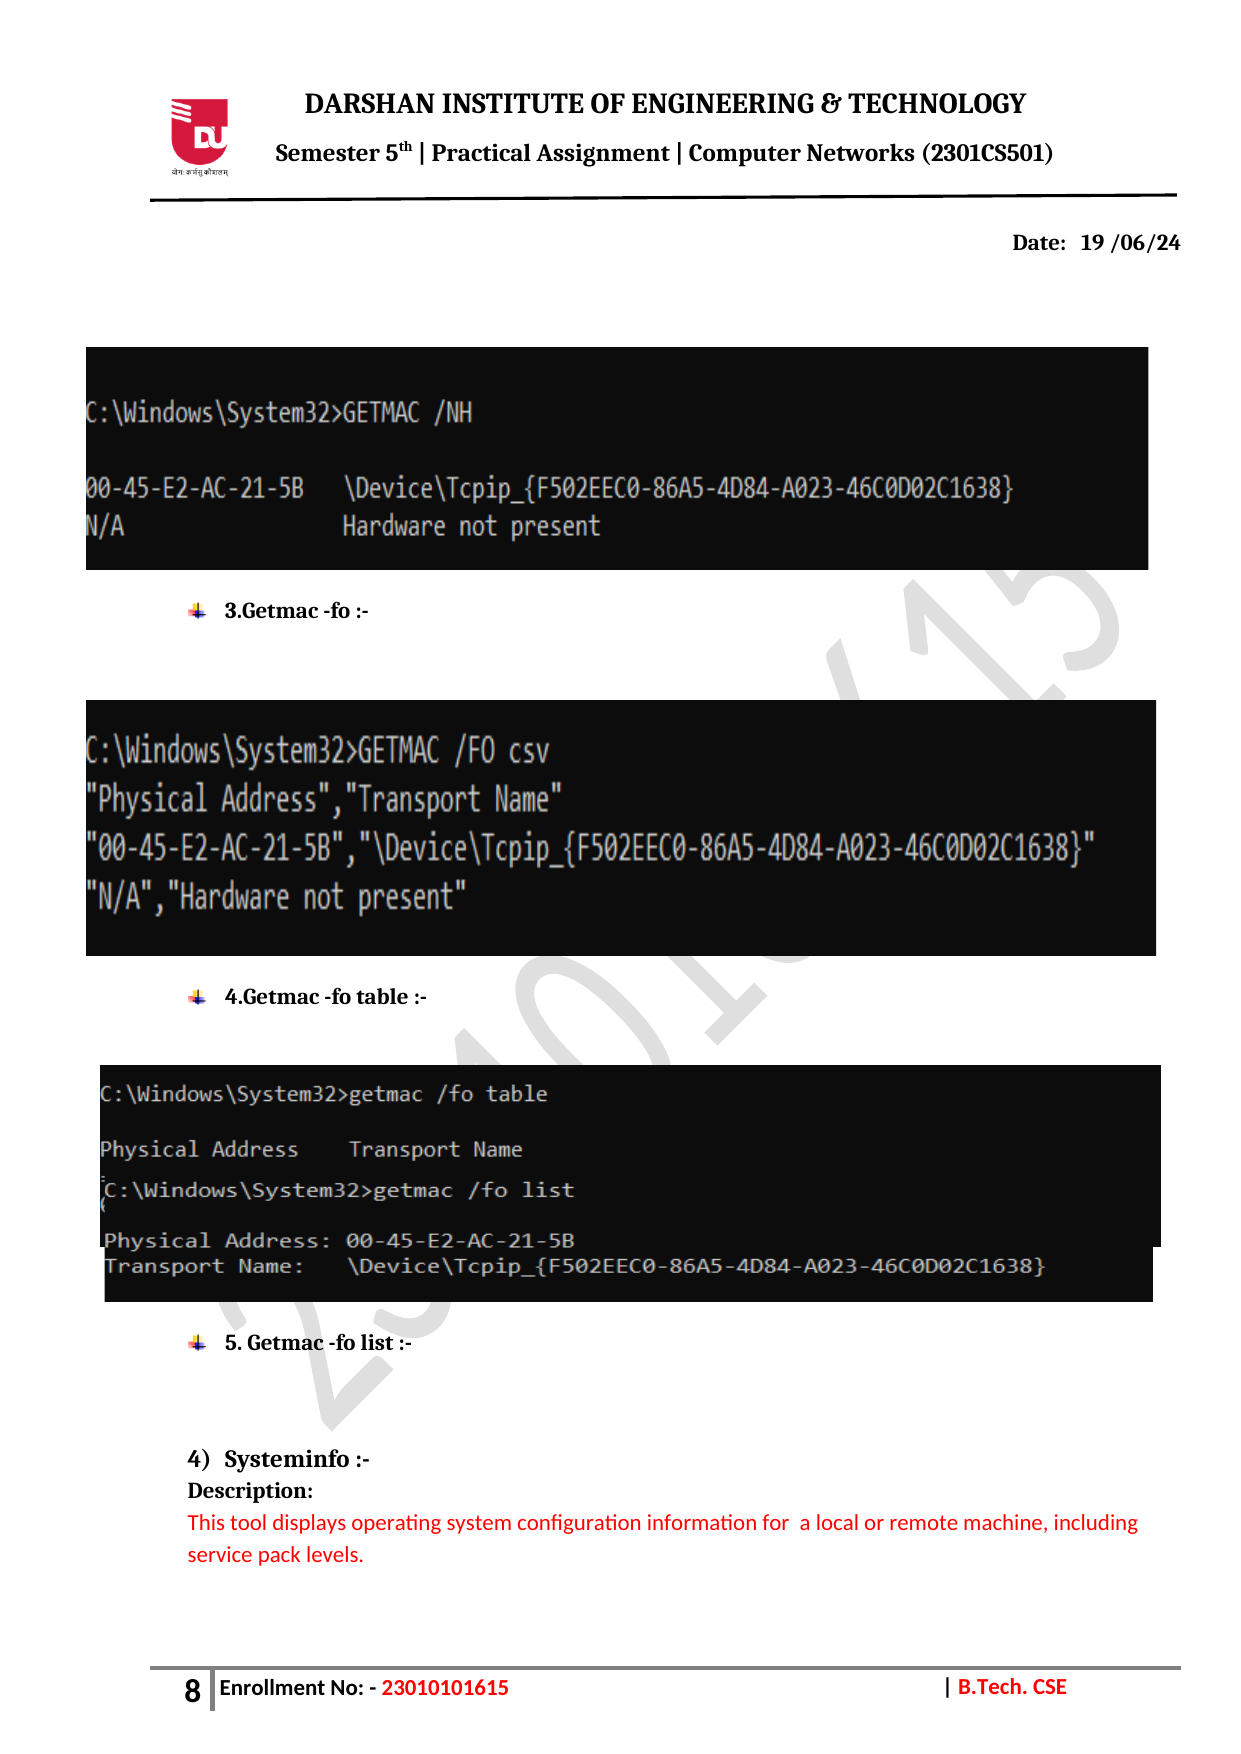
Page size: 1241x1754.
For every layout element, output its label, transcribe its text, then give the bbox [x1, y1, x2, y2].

picture [100, 1065, 1161, 1302]
picture [188, 601, 206, 619]
picture [188, 1333, 206, 1351]
picture [188, 988, 206, 1005]
subtitle Systeminfo :- [187, 1445, 1181, 1474]
picture [86, 700, 1157, 956]
list 5. Getmac -fo list :- [187, 1116, 1181, 1356]
list 3.Getmac -fo :- [187, 376, 1181, 624]
picture [86, 347, 1149, 570]
subtitle Description: [150, 1478, 1181, 1504]
picture [150, 75, 242, 198]
text This tool displays operating system configuration information for a local or remote machine, including service pack levels. [187, 1508, 1181, 1569]
list 4.Getmac -fo table :- [187, 730, 1181, 1010]
